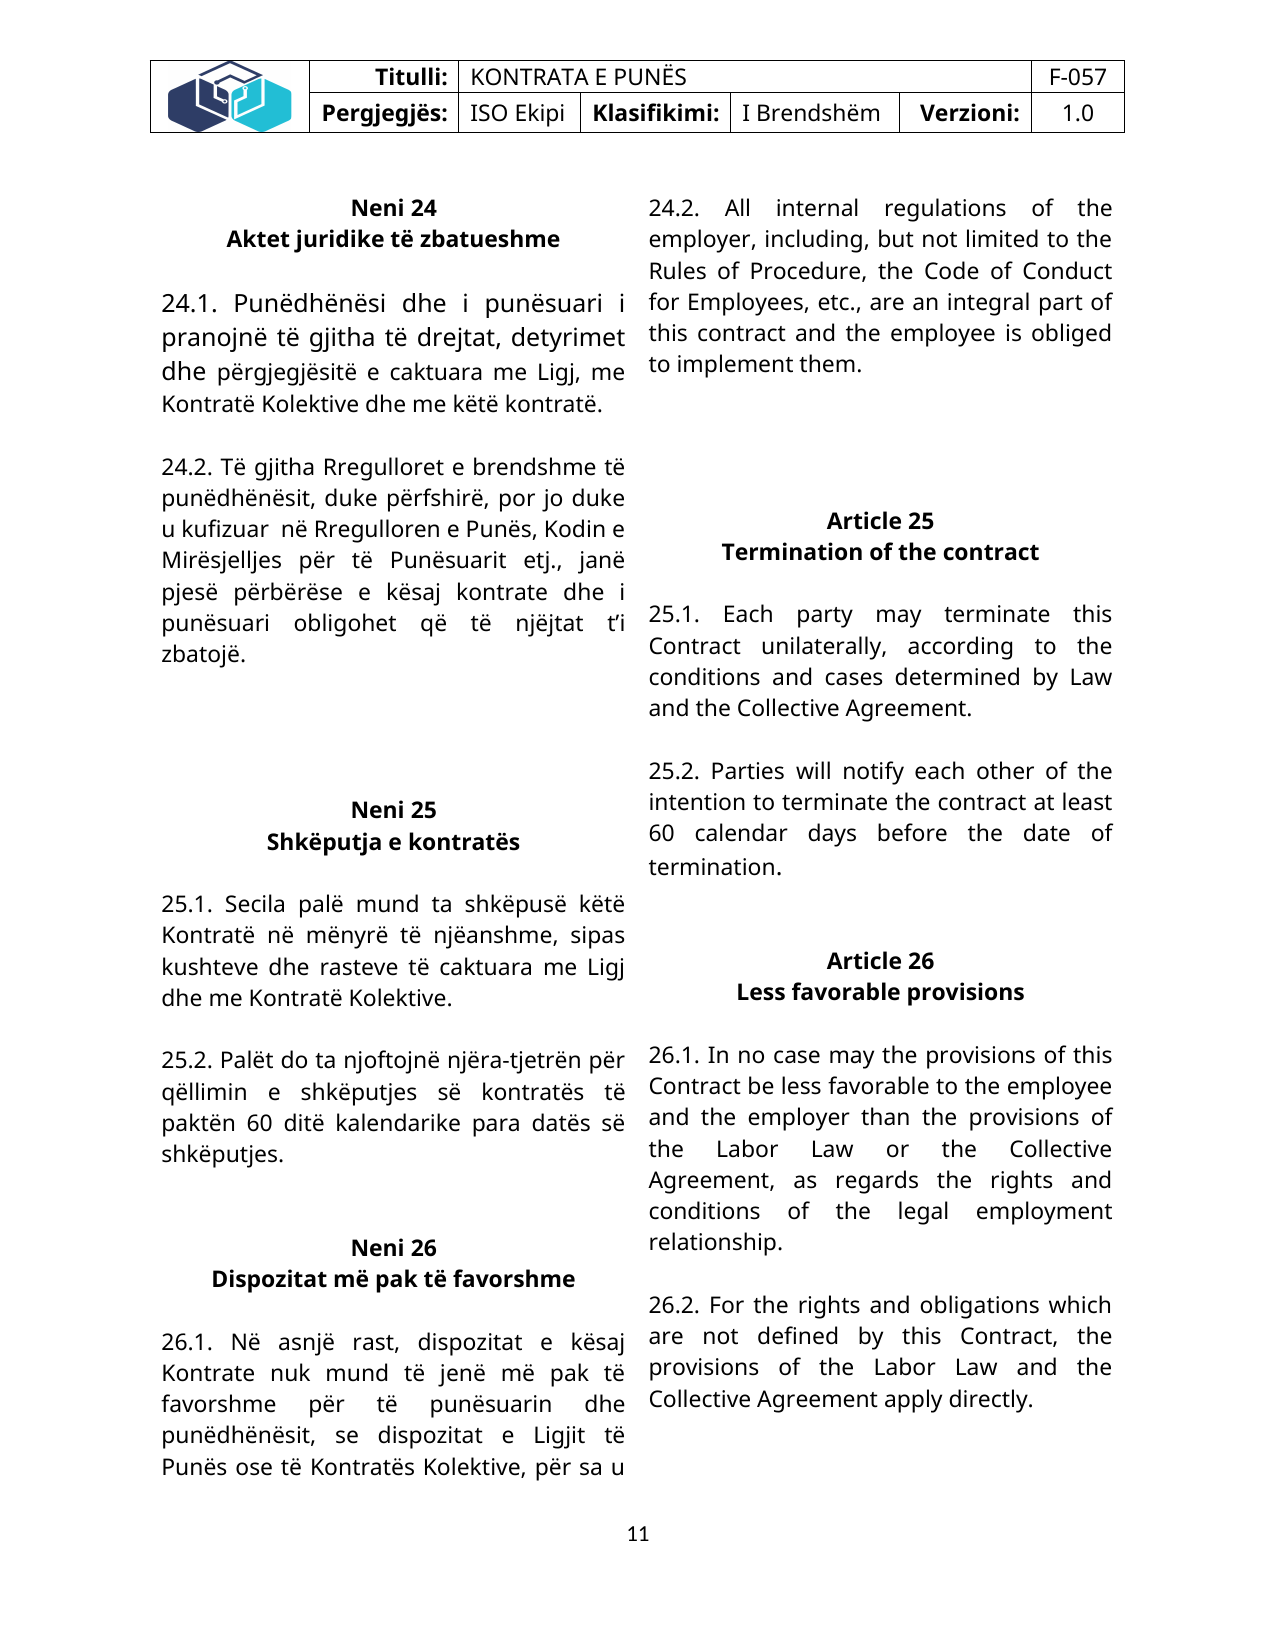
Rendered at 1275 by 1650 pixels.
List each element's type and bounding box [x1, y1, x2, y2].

table_header [637, 161, 1124, 1482]
table_header [150, 161, 637, 1482]
picture [168, 61, 292, 132]
